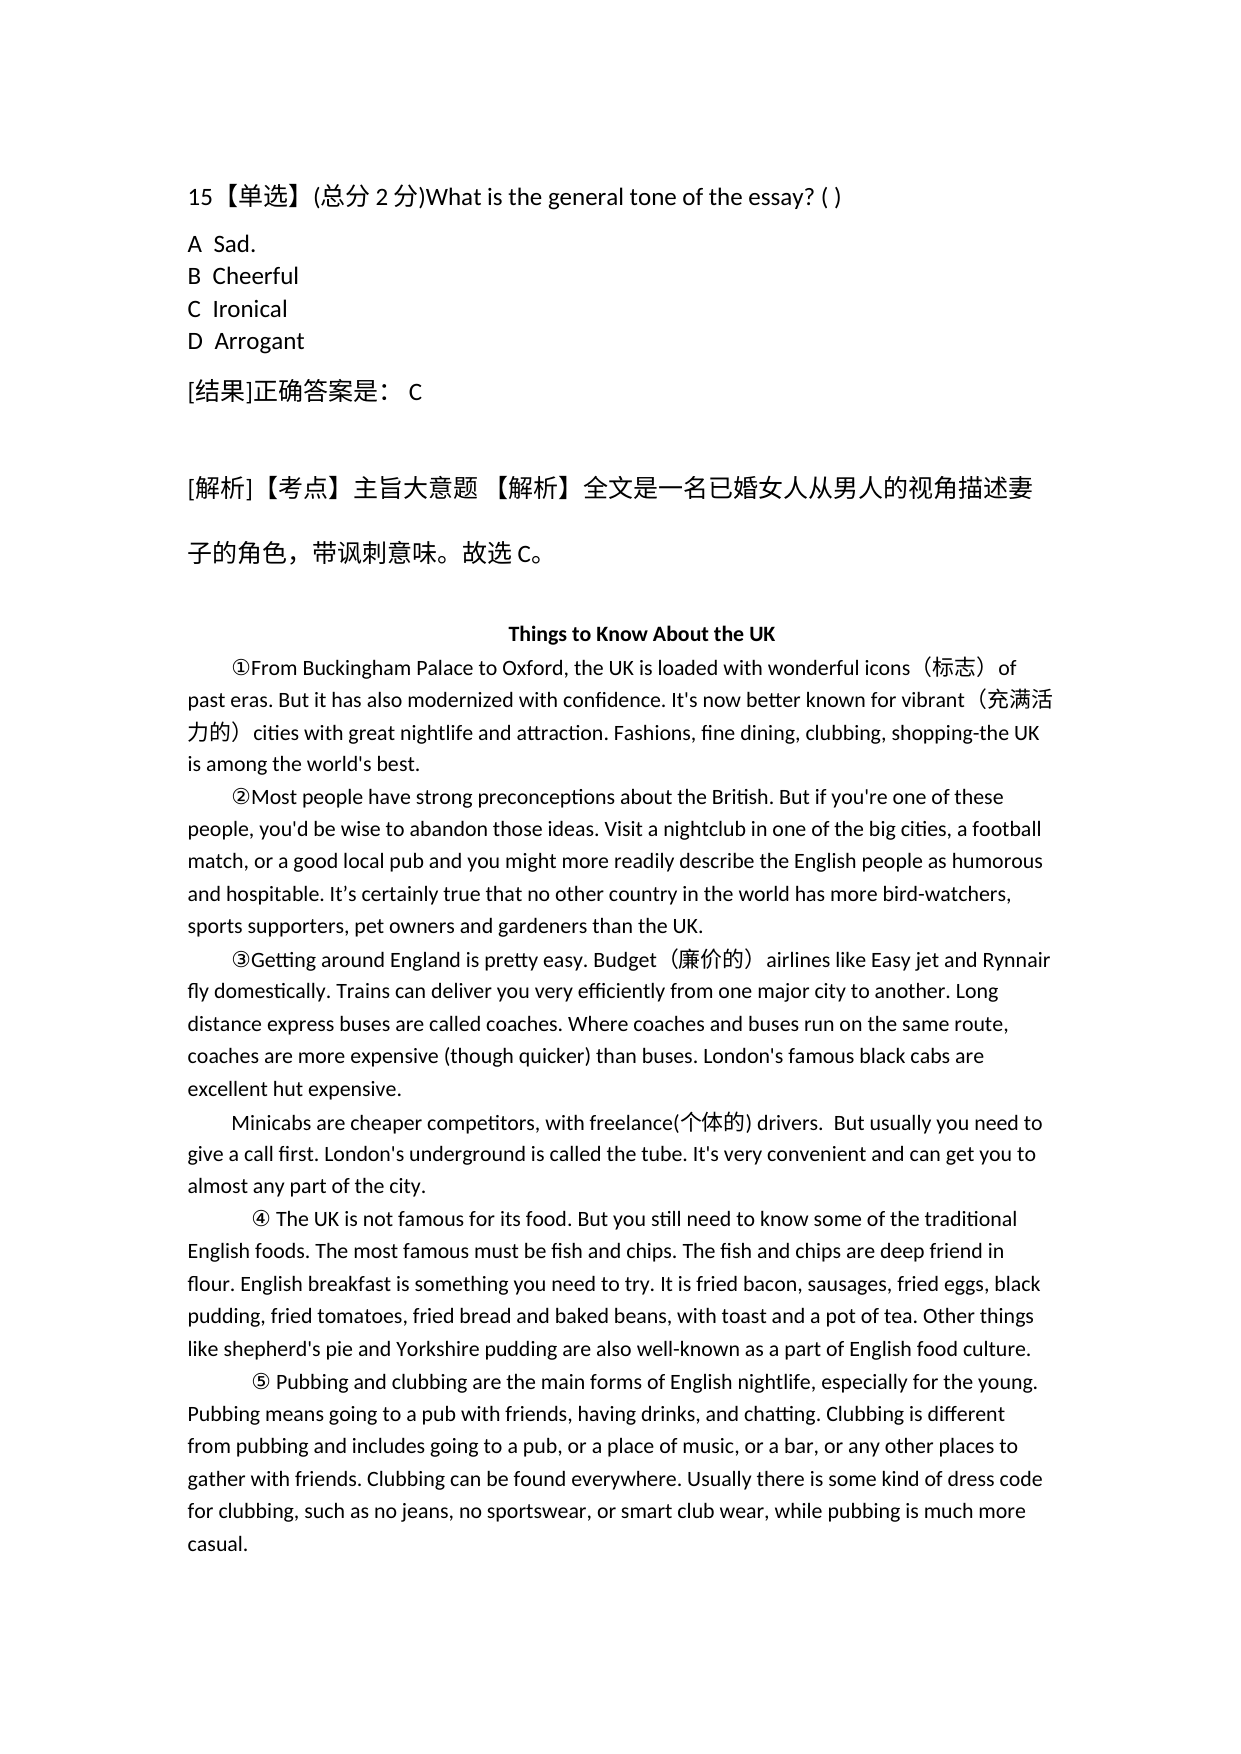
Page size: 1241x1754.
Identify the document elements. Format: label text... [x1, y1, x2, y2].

text C Ironical [187, 292, 1053, 324]
text [解析]【考点】主旨大意题 【解析】全文是一名已婚女人从男人的视角描述妻子的角色，带讽刺意味。故选C。 [187, 454, 1053, 584]
text ④ The UK is not famous for its food. But you still need to know some of the traditional English foods. The most famous must be fish and chips. The fish and chips are deep friend in flour. English breakfast is something you need to try. It is fried bacon, sausages, fried eggs, black pudding, fried tomatoes, fried bread and baked beans, with toast and a pot of tea. Other things like shepherd's pie and Yorkshire pudding are also well-known as a part of English food culture. [187, 1202, 1053, 1364]
text A Sad. [187, 227, 1053, 259]
text ①From Buckingham Palace to Oxford, the UK is loaded with wonderful icons（标志）of past eras. But it has also modernized with confidence. It's now better known for vibrant（充满活力的）cities with great nightlife and attraction. Fashions, fine dining, clubbing, shopping-the UK is among the world's best. [187, 649, 1053, 779]
text 15【单选】(总分2分)What is the general tone of the essay? ( ) [187, 162, 1053, 227]
text ⑤ Pubbing and clubbing are the main forms of English nightlife, especially for the young. Pubbing means going to a pub with friends, having drinks, and chatting. Clubbing is different from pubbing and includes going to a pub, or a place of music, or a bar, or any other places to gather with friends. Clubbing can be found everywhere. Usually there is some kind of dress code for clubbing, such as no jeans, no sportswear, or smart club wear, while pubbing is much more casual. [187, 1364, 1053, 1559]
text ②Most people have strong preconceptions about the British. But if you're one of these people, you'd be wise to abandon those ideas. Visit a nightclub in one of the big cities, a football match, or a good local pub and you might more readily describe the English people as humorous and hospitable. It’s certainly true that no other country in the world has more bird-watchers, sports supporters, pet owners and gardeners than the UK. [187, 779, 1053, 942]
text ③Getting around England is pretty easy. Budget（廉价的）airlines like Easy jet and Rynnair fly domestically. Trains can deliver you very efficiently from one major city to another. Long distance express buses are called coaches. Where coaches and buses run on the same route, coaches are more expensive (though quicker) than buses. London's famous black cabs are excellent hut expensive. [187, 942, 1053, 1104]
text Things to Know About the UK [187, 617, 1053, 649]
text Minicabs are cheaper competitors, with freelance(个体的) drivers. But usually you need to give a call first. London's underground is called the tube. It's very convenient and can get you to almost any part of the city. [187, 1104, 1053, 1202]
text D Arrogant [187, 324, 1053, 357]
text [结果]正确答案是： C [187, 357, 1053, 422]
text B Cheerful [187, 259, 1053, 292]
